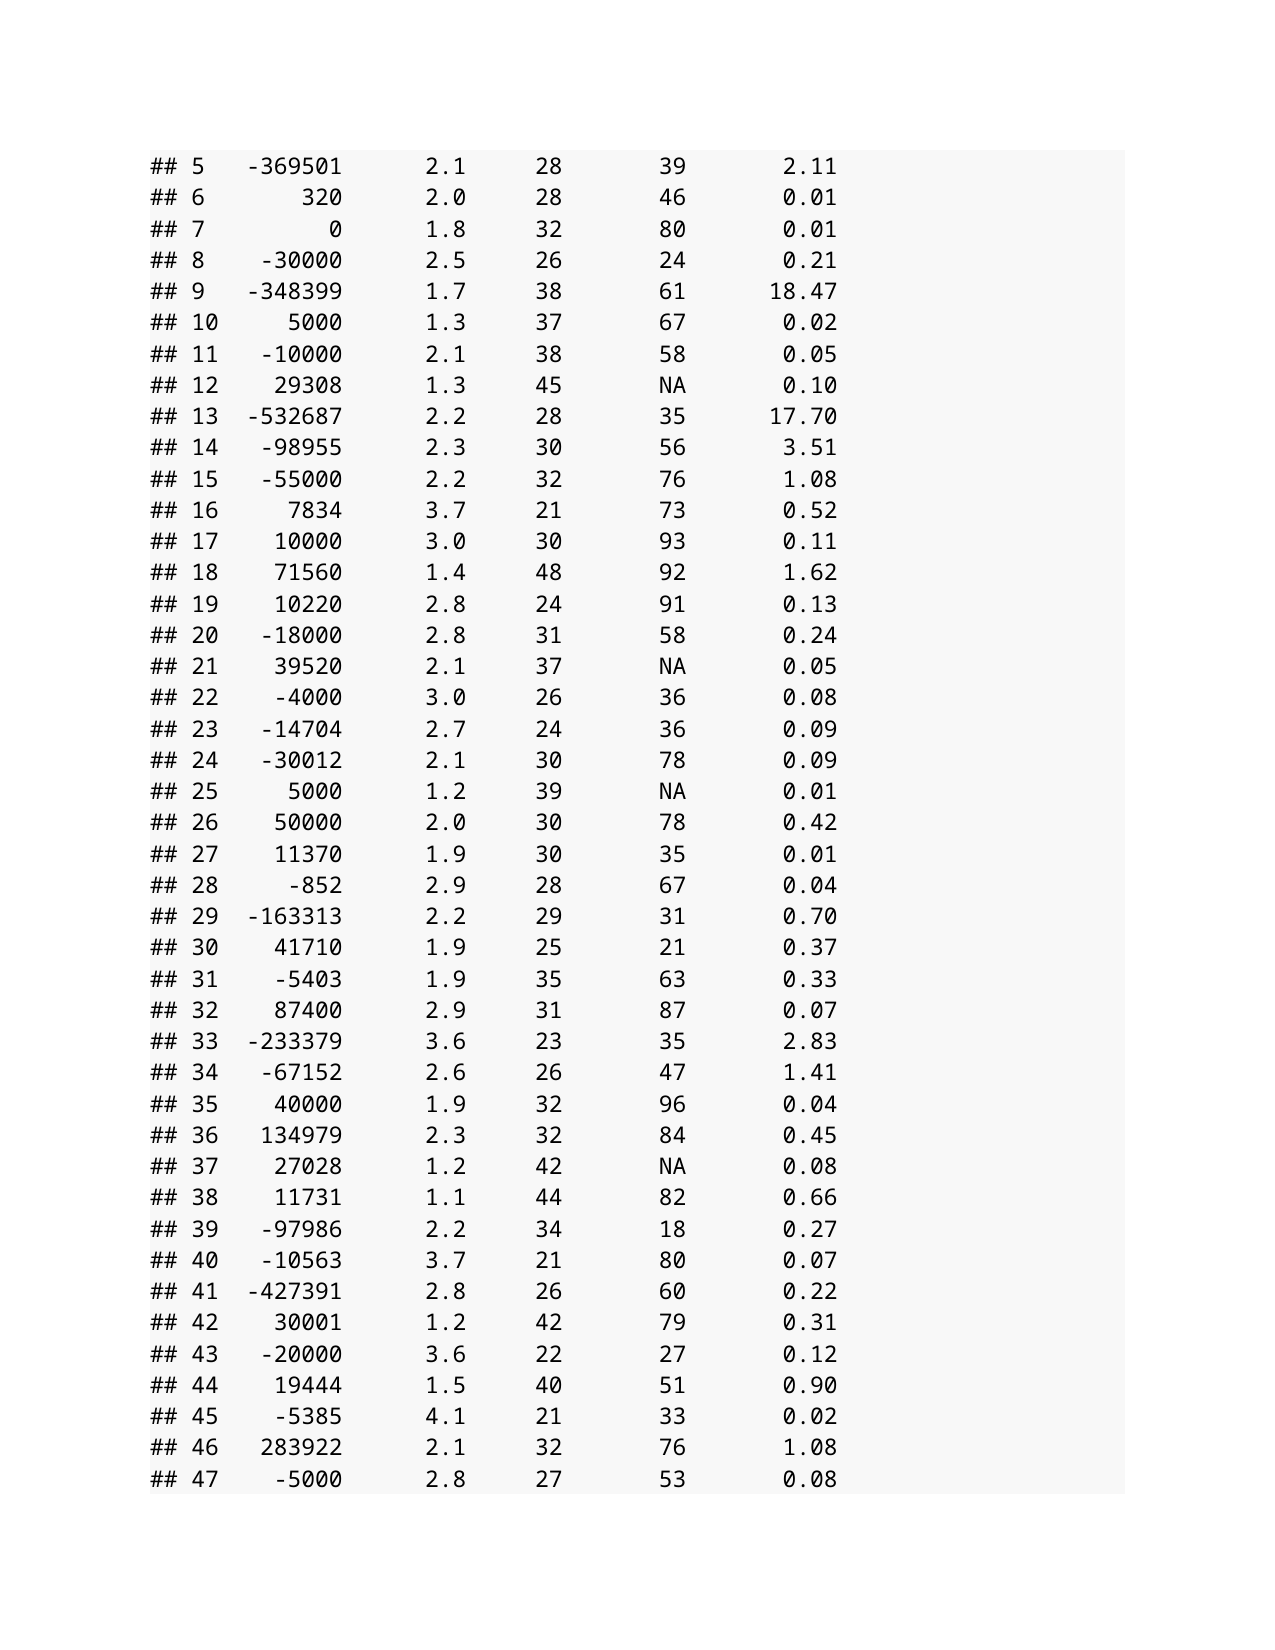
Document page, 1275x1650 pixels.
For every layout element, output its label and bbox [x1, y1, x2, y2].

text [150, 150, 1125, 1494]
